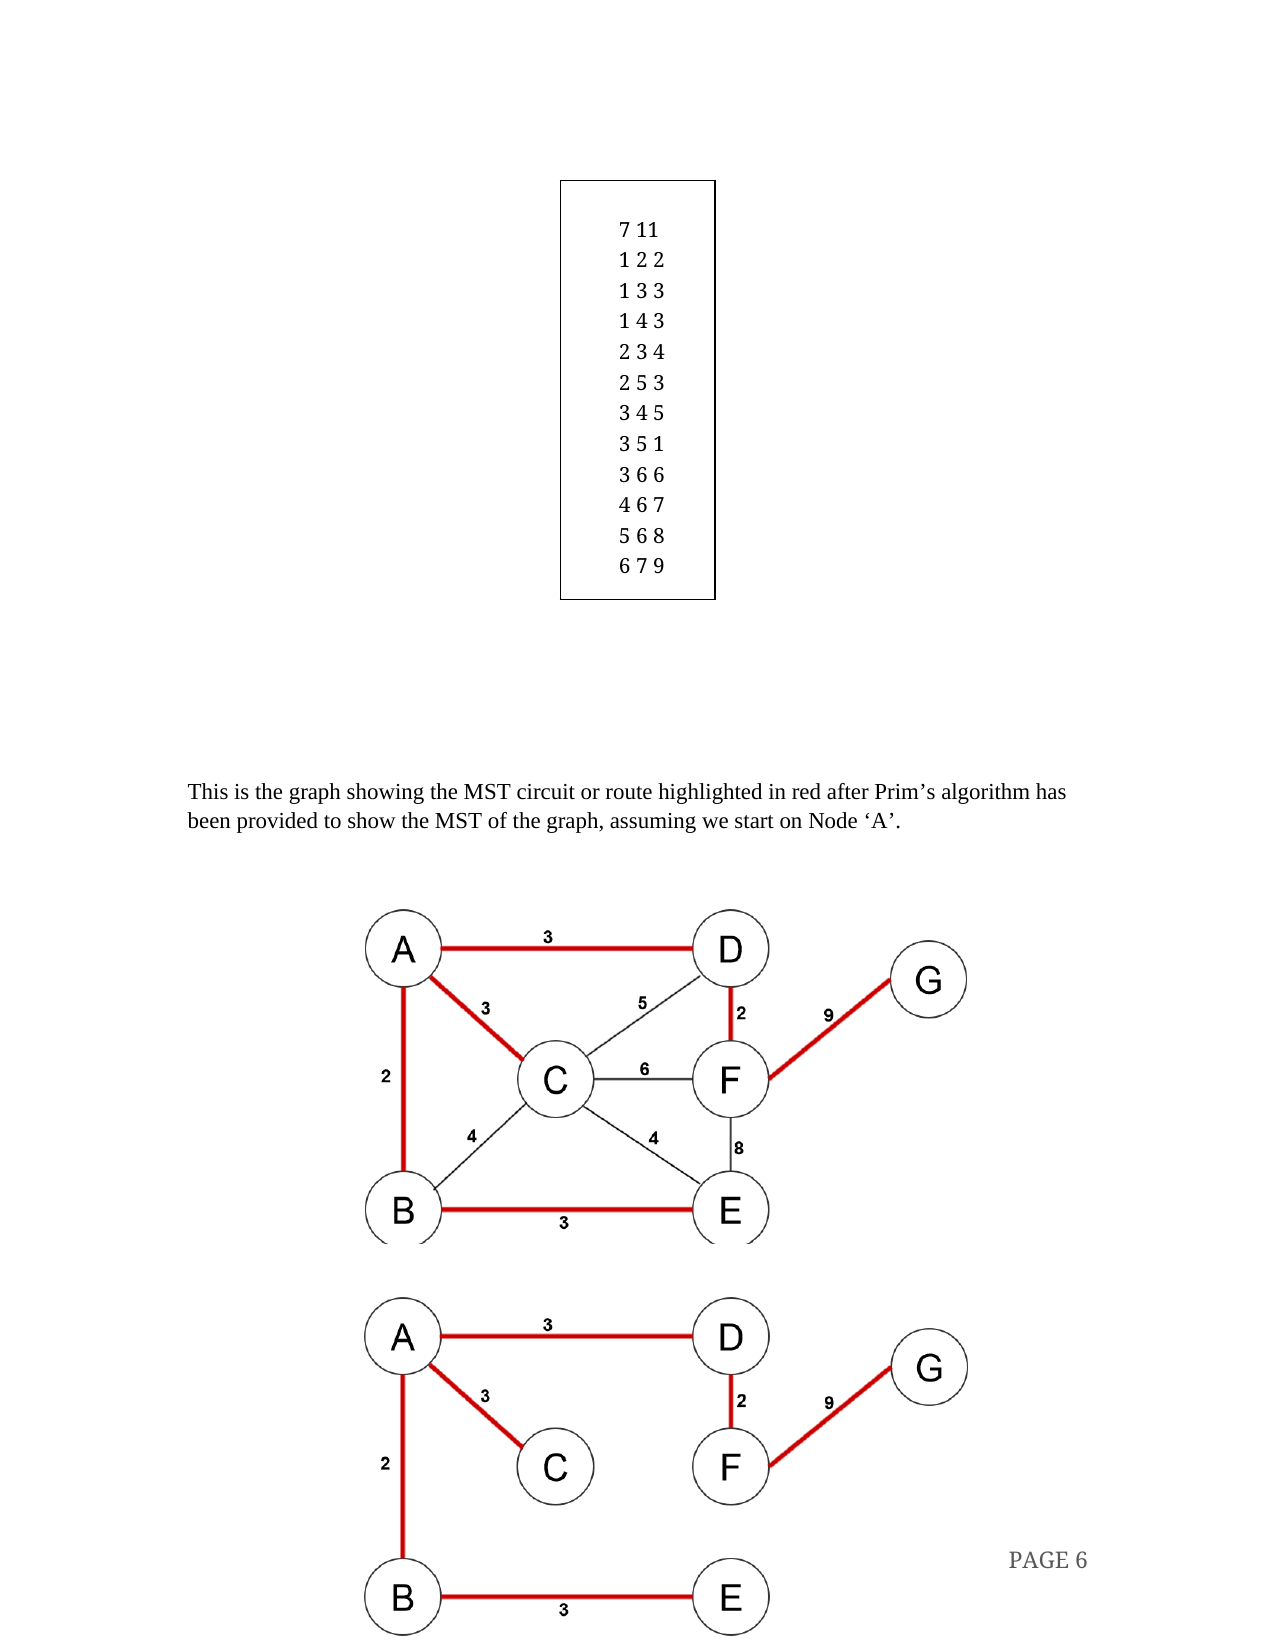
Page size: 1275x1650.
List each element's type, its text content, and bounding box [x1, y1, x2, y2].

picture [288, 857, 985, 1648]
table_header 7 11 1 2 2 1 3 3 1 4 3 2 3 4 2 5 3 3 4 5 3 5 1 3 6 6 4 6 7 5 6 8 6 7 9 [561, 181, 714, 599]
text This is the graph showing the MST circuit or route highlighted in red after Prim’s algorithm has been provided to show the MST of the graph, assuming we start on Node ‘A’. [187, 778, 1087, 833]
